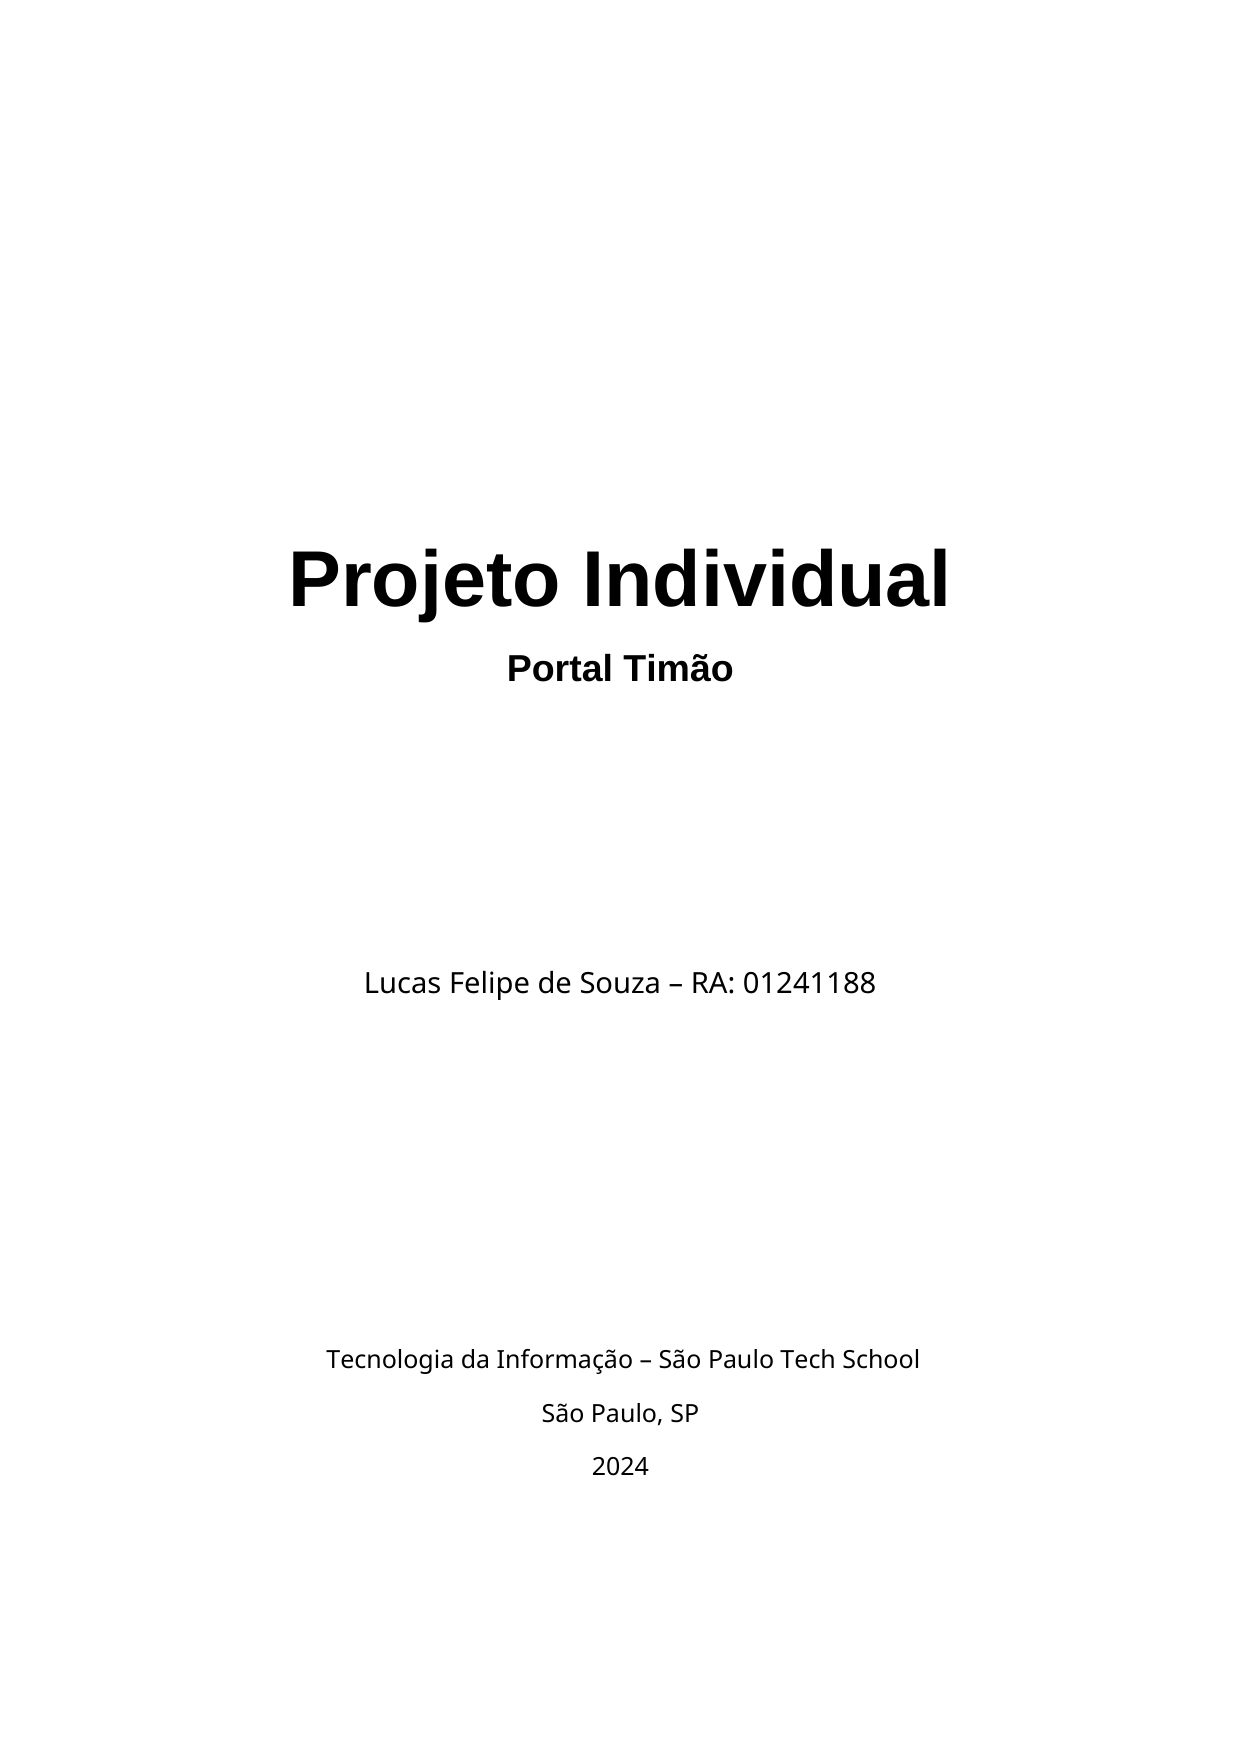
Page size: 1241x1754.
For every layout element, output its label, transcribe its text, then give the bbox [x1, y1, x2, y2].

text Lucas Felipe de Souza – RA: 01241188 [150, 962, 1090, 1002]
text 2024 [150, 1449, 1090, 1483]
text São Paulo, SP [150, 1395, 1090, 1429]
text Tecnologia da Informação – São Paulo Tech School [150, 1342, 1090, 1376]
text Portal Timão [150, 647, 1090, 690]
text Projeto Individual [150, 532, 1090, 623]
